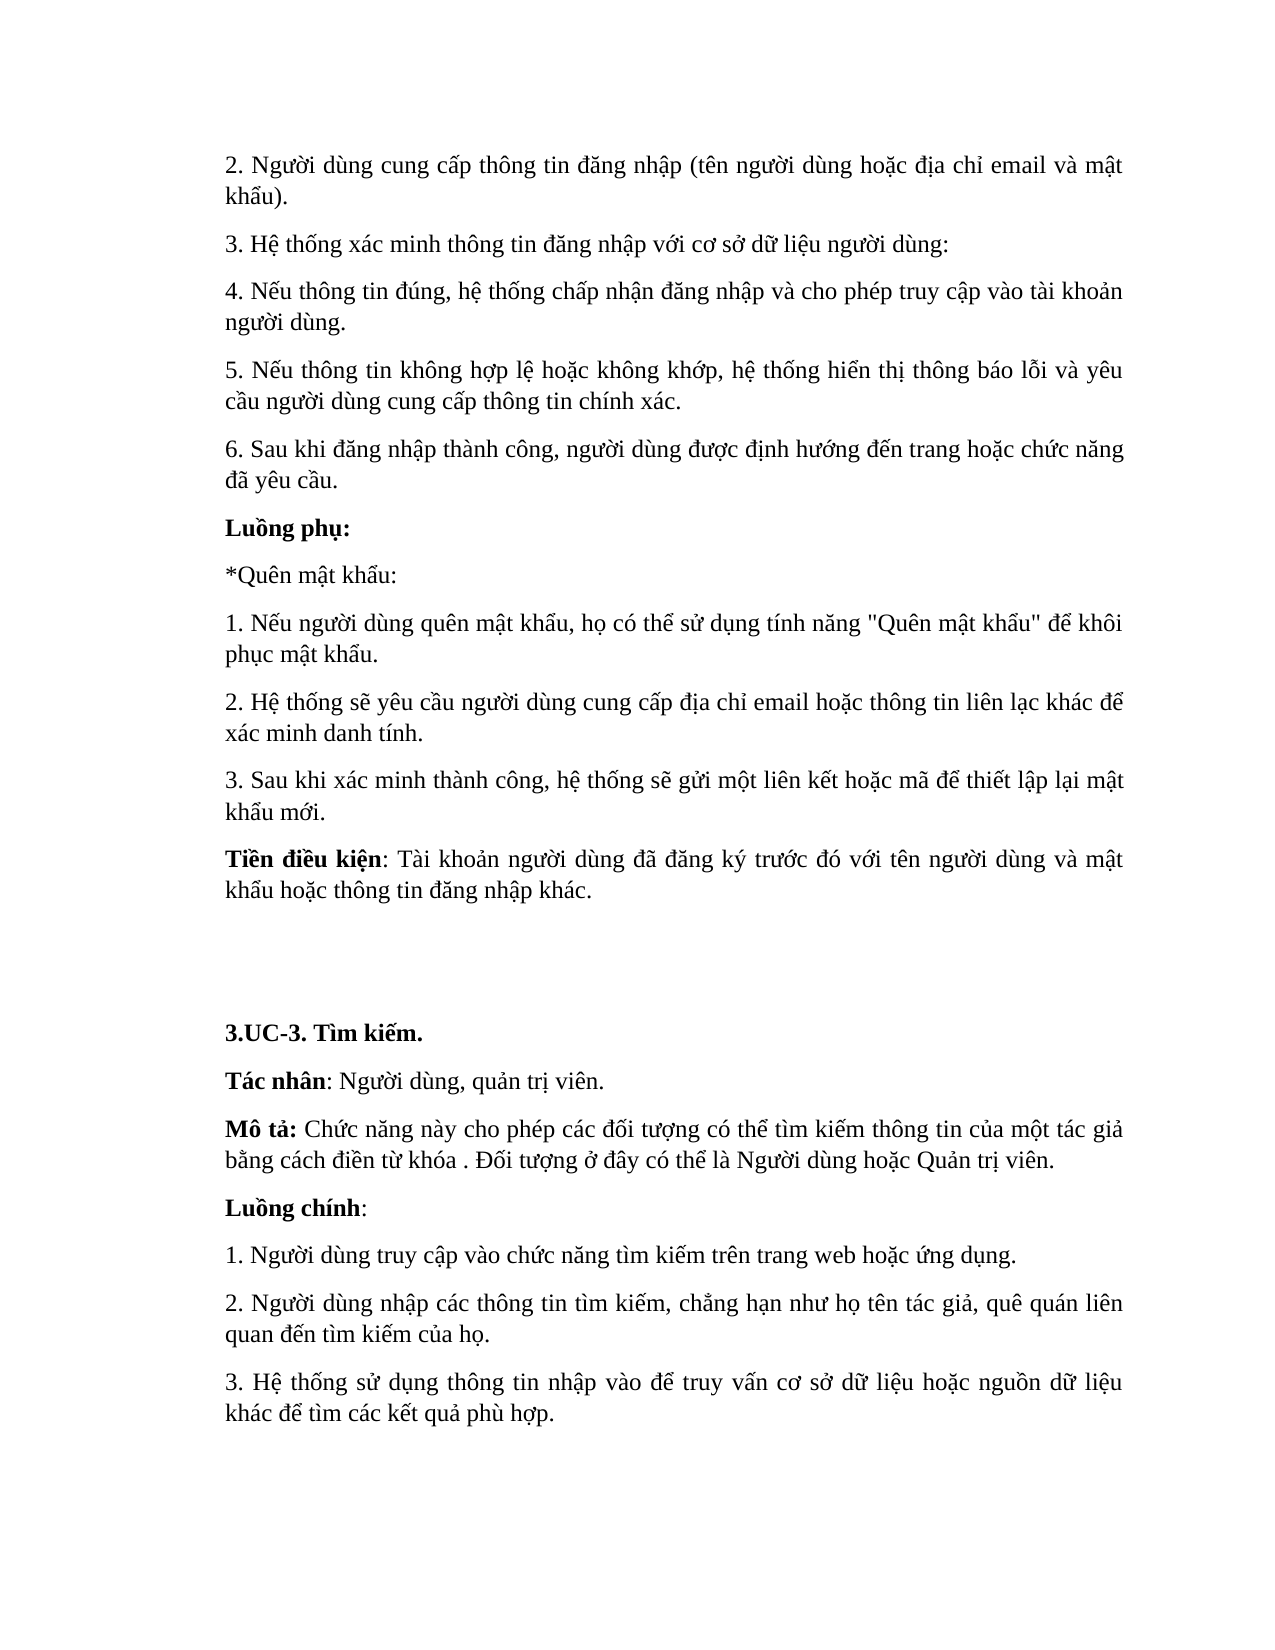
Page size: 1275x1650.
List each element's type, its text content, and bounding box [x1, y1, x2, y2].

text 6. Sau khi đăng nhập thành công, người dùng được định hướng đến trang hoặc chức năng đã yêu cầu. [225, 434, 1125, 494]
text 3.UC-3. Tìm kiếm. [225, 1018, 1125, 1047]
text 4. Nếu thông tin đúng, hệ thống chấp nhận đăng nhập và cho phép truy cập vào tài khoản người dùng. [225, 276, 1125, 336]
text 3. Sau khi xác minh thành công, hệ thống sẽ gửi một liên kết hoặc mã để thiết lập lại mật khẩu mới. [225, 766, 1125, 825]
text Tiền điều kiện: Tài khoản người dùng đã đăng ký trước đó với tên người dùng và mật khẩu hoặc thông tin đăng nhập khác. [225, 844, 1125, 904]
text 2. Người dùng nhập các thông tin tìm kiếm, chẳng hạn như họ tên tác giả, quê quán liên quan đến tìm kiếm của họ. [225, 1288, 1125, 1348]
text 1. Người dùng truy cập vào chức năng tìm kiếm trên trang web hoặc ứng dụng. [225, 1240, 1125, 1269]
text *Quên mật khẩu: [225, 560, 1125, 589]
text 5. Nếu thông tin không hợp lệ hoặc không khớp, hệ thống hiển thị thông báo lỗi và yêu cầu người dùng cung cấp thông tin chính xác. [225, 355, 1125, 415]
text 3. Hệ thống sử dụng thông tin nhập vào để truy vấn cơ sở dữ liệu hoặc nguồn dữ liệu khác để tìm các kết quả phù hợp. [225, 1367, 1125, 1427]
text Mô tả: Chức năng này cho phép các đối tượng có thể tìm kiếm thông tin của một tác giả bằng cách điền từ khóa . Đối tượng ở đây có thể là Người dùng hoặc Quản trị viên. [225, 1114, 1125, 1174]
text 1. Nếu người dùng quên mật khẩu, họ có thể sử dụng tính năng "Quên mật khẩu" để khôi phục mật khẩu. [225, 608, 1125, 668]
text 2. Người dùng cung cấp thông tin đăng nhập (tên người dùng hoặc địa chỉ email và mật khẩu). [225, 150, 1125, 210]
text 3. Hệ thống xác minh thông tin đăng nhập với cơ sở dữ liệu người dùng: [225, 229, 1125, 257]
text Tác nhân: Người dùng, quản trị viên. [225, 1066, 1125, 1095]
text 2. Hệ thống sẽ yêu cầu người dùng cung cấp địa chỉ email hoặc thông tin liên lạc khác để xác minh danh tính. [225, 687, 1125, 747]
text Luồng chính: [225, 1193, 1125, 1221]
text Luồng phụ: [225, 513, 1125, 541]
